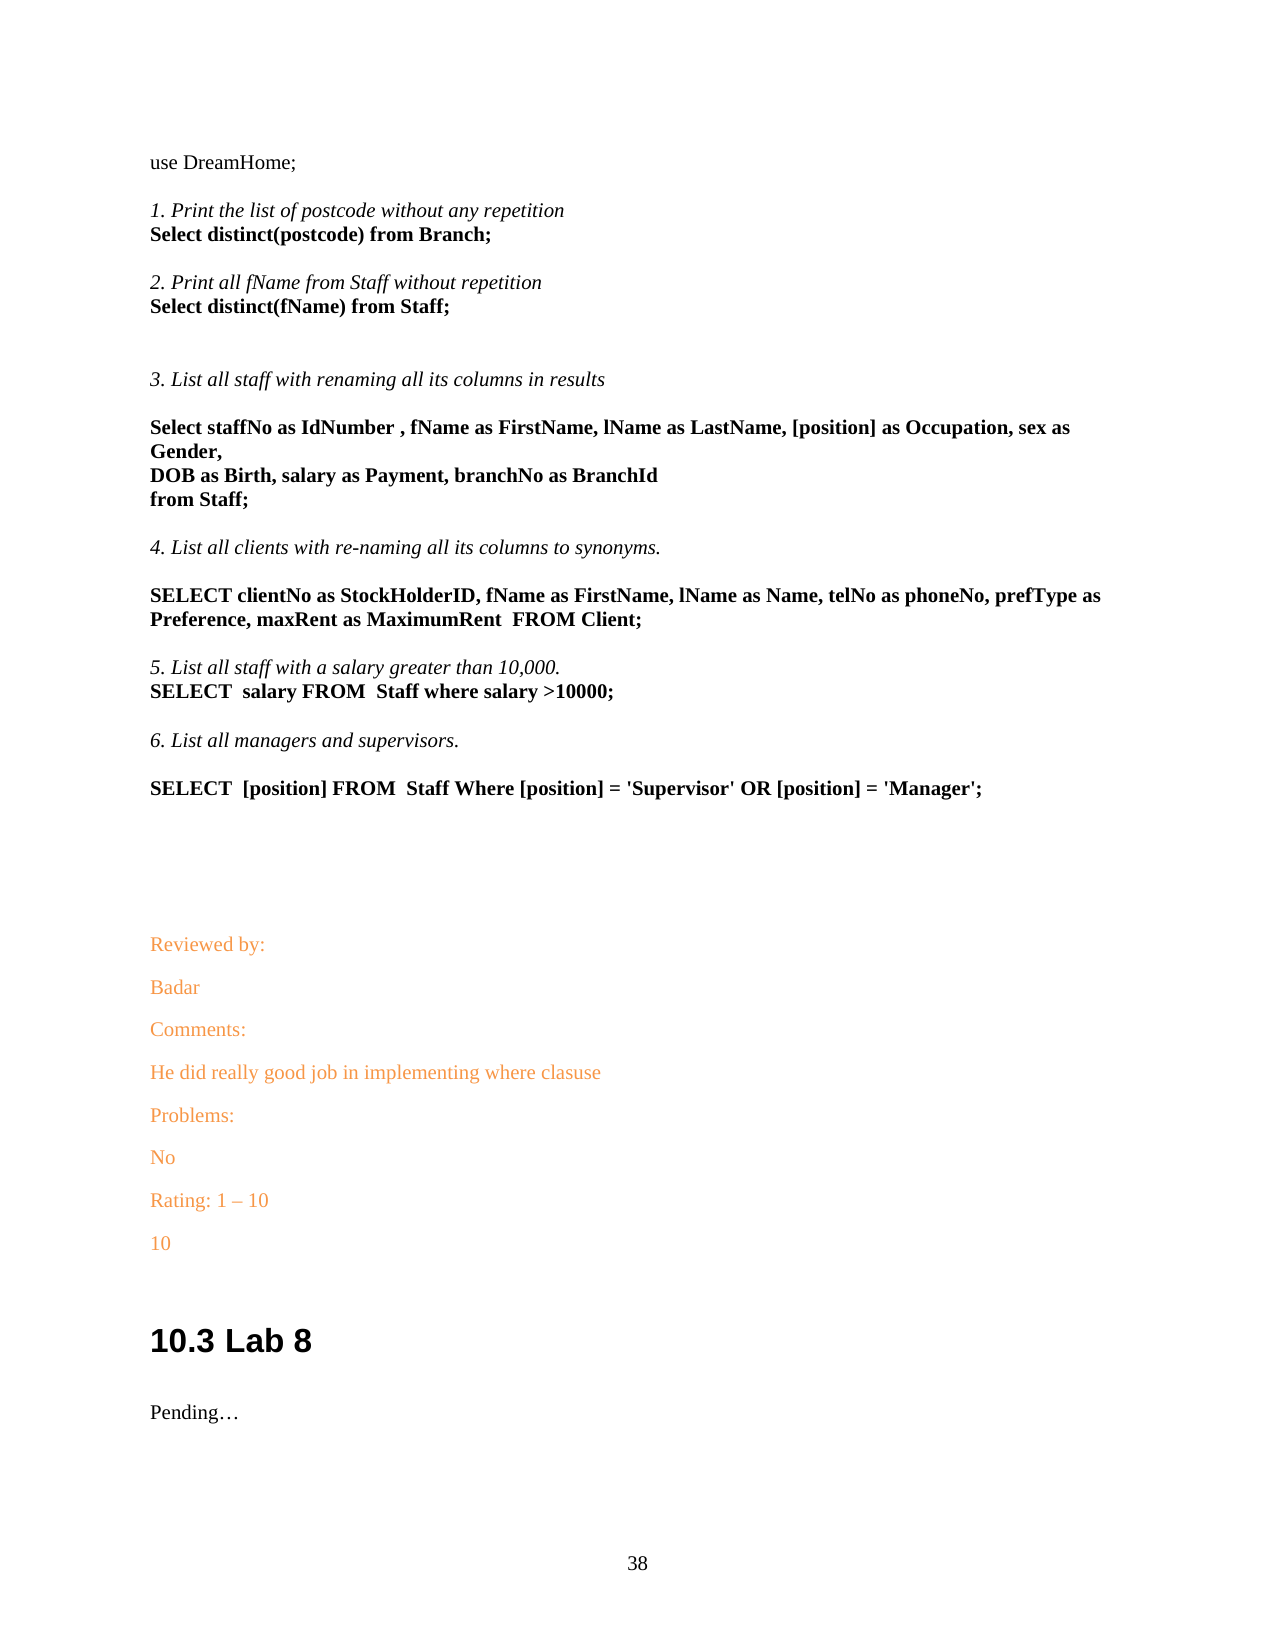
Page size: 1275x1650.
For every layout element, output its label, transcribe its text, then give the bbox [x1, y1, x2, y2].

text Pending… [150, 1372, 1125, 1424]
text 1. Print the list of postcode without any repetition [150, 198, 1125, 222]
text SELECT salary FROM Staff where salary >10000; [150, 679, 1125, 703]
text He did really good job in implementing where clasuse [150, 1060, 1125, 1084]
subtitle Lab 8 [150, 1321, 1125, 1360]
text 5. List all staff with a salary greater than 10,000. [150, 655, 1125, 679]
text SELECT [position] FROM Staff Where [position] = 'Supervisor' OR [position] = 'Manager'; [150, 776, 1125, 800]
text use DreamHome; [150, 150, 1125, 174]
text Select staffNo as IdNumber , fName as FirstName, lName as LastName, [position] as Occupation, sex as Gender, [150, 415, 1125, 463]
text Comments: [150, 1017, 1125, 1041]
text Problems: [150, 1103, 1125, 1127]
text 10 [150, 1230, 1125, 1254]
text 2. Print all fName from Staff without repetition [150, 270, 1125, 294]
text Rating: 1 – 10 [150, 1188, 1125, 1212]
text 3. List all staff with renaming all its columns in results [150, 367, 1125, 391]
text Badar [150, 975, 1125, 999]
text Select distinct(postcode) from Branch; [150, 222, 1125, 246]
text 4. List all clients with re-naming all its columns to synonyms. [150, 535, 1125, 559]
text Select distinct(fName) from Staff; [150, 294, 1125, 318]
text No [150, 1145, 1125, 1169]
text SELECT clientNo as StockHolderID, fName as FirstName, lName as Name, telNo as phoneNo, prefType as Preference, maxRent as MaximumRent FROM Client; [150, 583, 1125, 631]
text from Staff; [150, 487, 1125, 511]
text Reviewed by: [150, 932, 1125, 956]
text 6. List all managers and supervisors. [150, 727, 1125, 752]
text DOB as Birth, salary as Payment, branchNo as BranchId [150, 463, 1125, 487]
